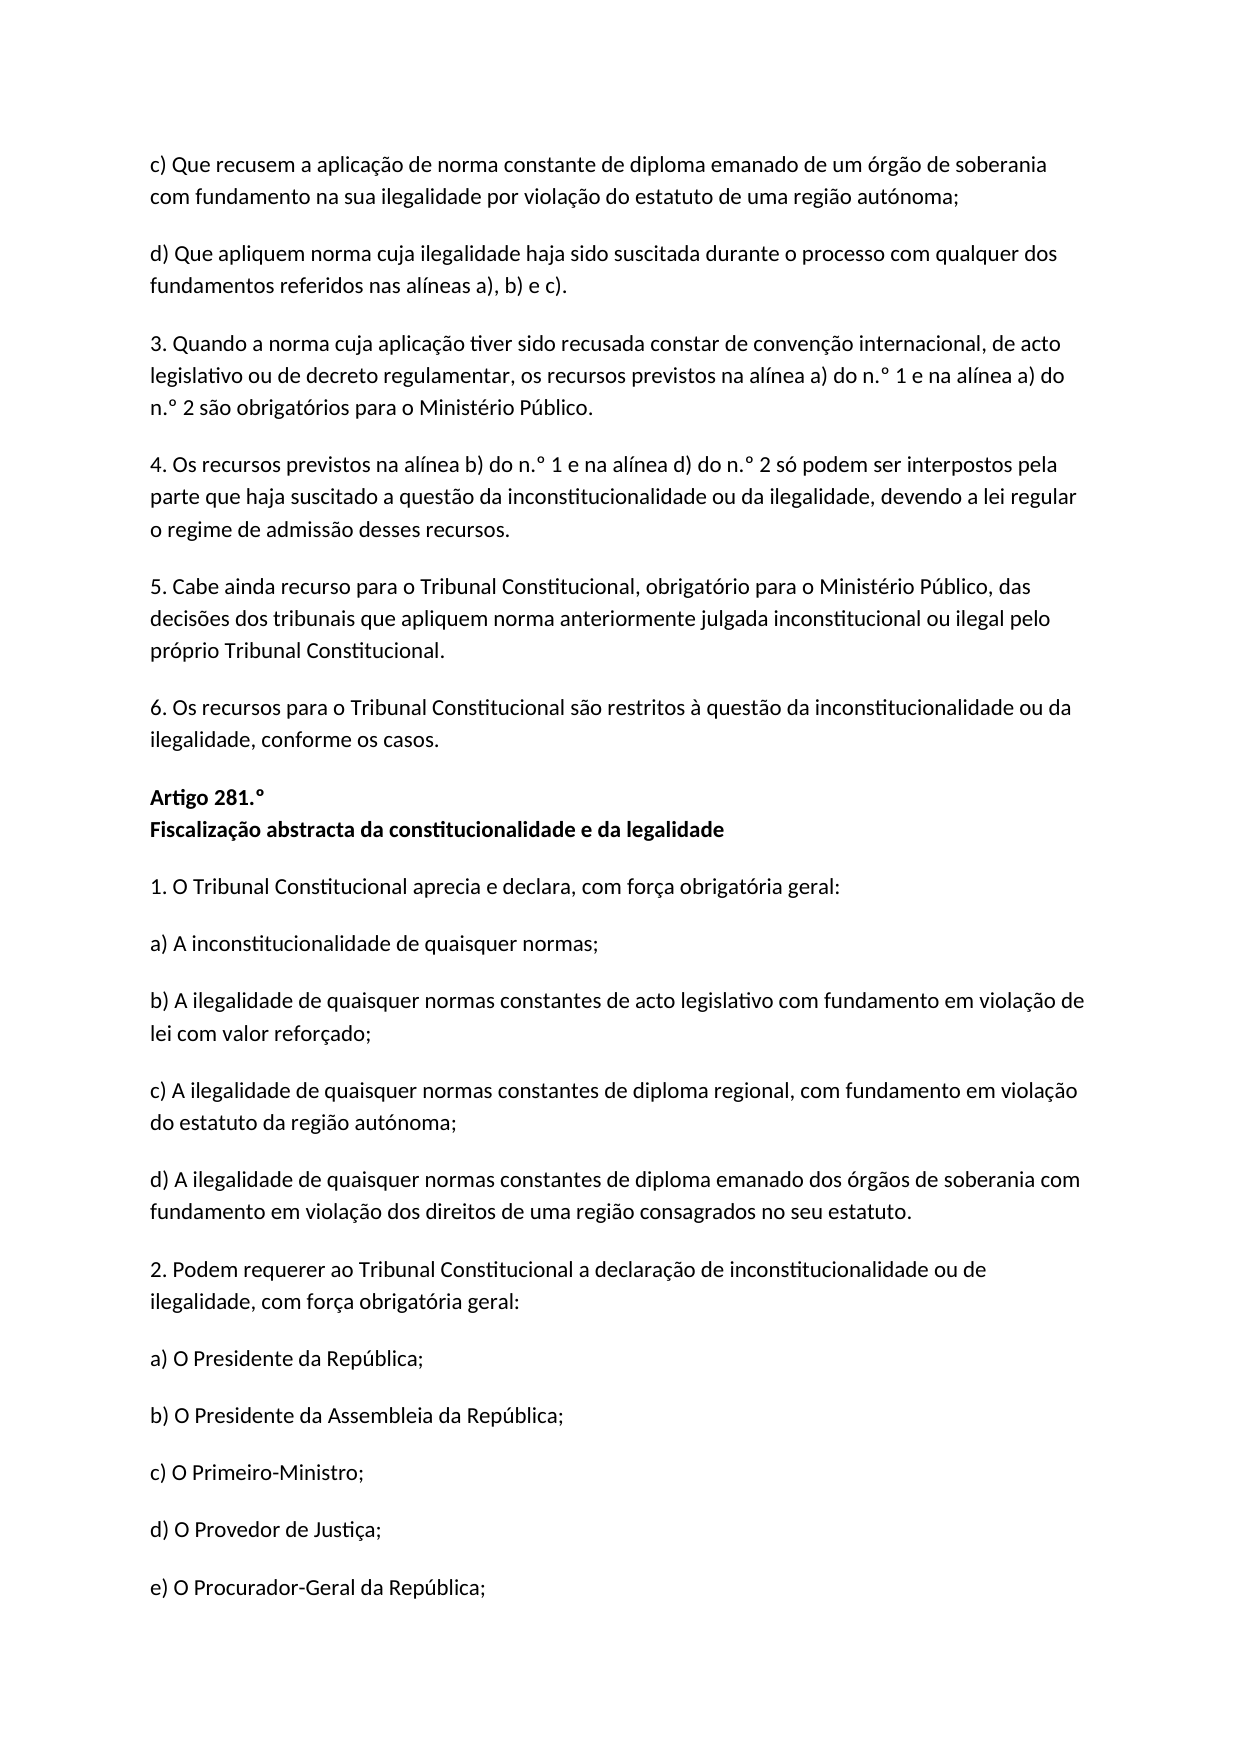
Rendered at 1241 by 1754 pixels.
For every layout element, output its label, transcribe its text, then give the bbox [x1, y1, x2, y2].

text c) Que recusem a aplicação de norma constante de diploma emanado de um órgão de soberania com fundamento na sua ilegalidade por violação do estatuto de uma região autónoma; [150, 150, 1090, 210]
text 3. Quando a norma cuja aplicação tiver sido recusada constar de convenção internacional, de acto legislativo ou de decreto regulamentar, os recursos previstos na alínea a) do n.º 1 e na alínea a) do n.º 2 são obrigatórios para o Ministério Público. [150, 329, 1090, 421]
text b) O Presidente da Assembleia da República; [150, 1401, 1090, 1429]
text c) A ilegalidade de quaisquer normas constantes de diploma regional, com fundamento em violação do estatuto da região autónoma; [150, 1076, 1090, 1136]
text a) A inconstitucionalidade de quaisquer normas; [150, 929, 1090, 957]
text d) Que apliquem norma cuja ilegalidade haja sido suscitada durante o processo com qualquer dos fundamentos referidos nas alíneas a), b) e c). [150, 239, 1090, 299]
text a) O Presidente da República; [150, 1344, 1090, 1372]
text c) O Primeiro-Ministro; [150, 1458, 1090, 1486]
text 1. O Tribunal Constitucional aprecia e declara, com força obrigatória geral: [150, 872, 1090, 900]
text b) A ilegalidade de quaisquer normas constantes de acto legislativo com fundamento em violação de lei com valor reforçado; [150, 987, 1090, 1047]
text d) O Provedor de Justiça; [150, 1516, 1090, 1544]
text 4. Os recursos previstos na alínea b) do n.º 1 e na alínea d) do n.º 2 só podem ser interpostos pela parte que haja suscitado a questão da inconstitucionalidade ou da ilegalidade, devendo a lei regular o regime de admissão desses recursos. [150, 450, 1090, 543]
subtitle Artigo 281.º [150, 783, 1090, 811]
text 2. Podem requerer ao Tribunal Constitucional a declaração de inconstitucionalidade ou de ilegalidade, com força obrigatória geral: [150, 1255, 1090, 1315]
text 6. Os recursos para o Tribunal Constitucional são restritos à questão da inconstitucionalidade ou da ilegalidade, conforme os casos. [150, 693, 1090, 754]
title Fiscalização abstracta da constitucionalidade e da legalidade [150, 815, 1090, 843]
text e) O Procurador-Geral da República; [150, 1573, 1090, 1601]
text d) A ilegalidade de quaisquer normas constantes de diploma emanado dos órgãos de soberania com fundamento em violação dos direitos de uma região consagrados no seu estatuto. [150, 1165, 1090, 1226]
text 5. Cabe ainda recurso para o Tribunal Constitucional, obrigatório para o Ministério Público, das decisões dos tribunais que apliquem norma anteriormente julgada inconstitucional ou ilegal pelo próprio Tribunal Constitucional. [150, 572, 1090, 664]
